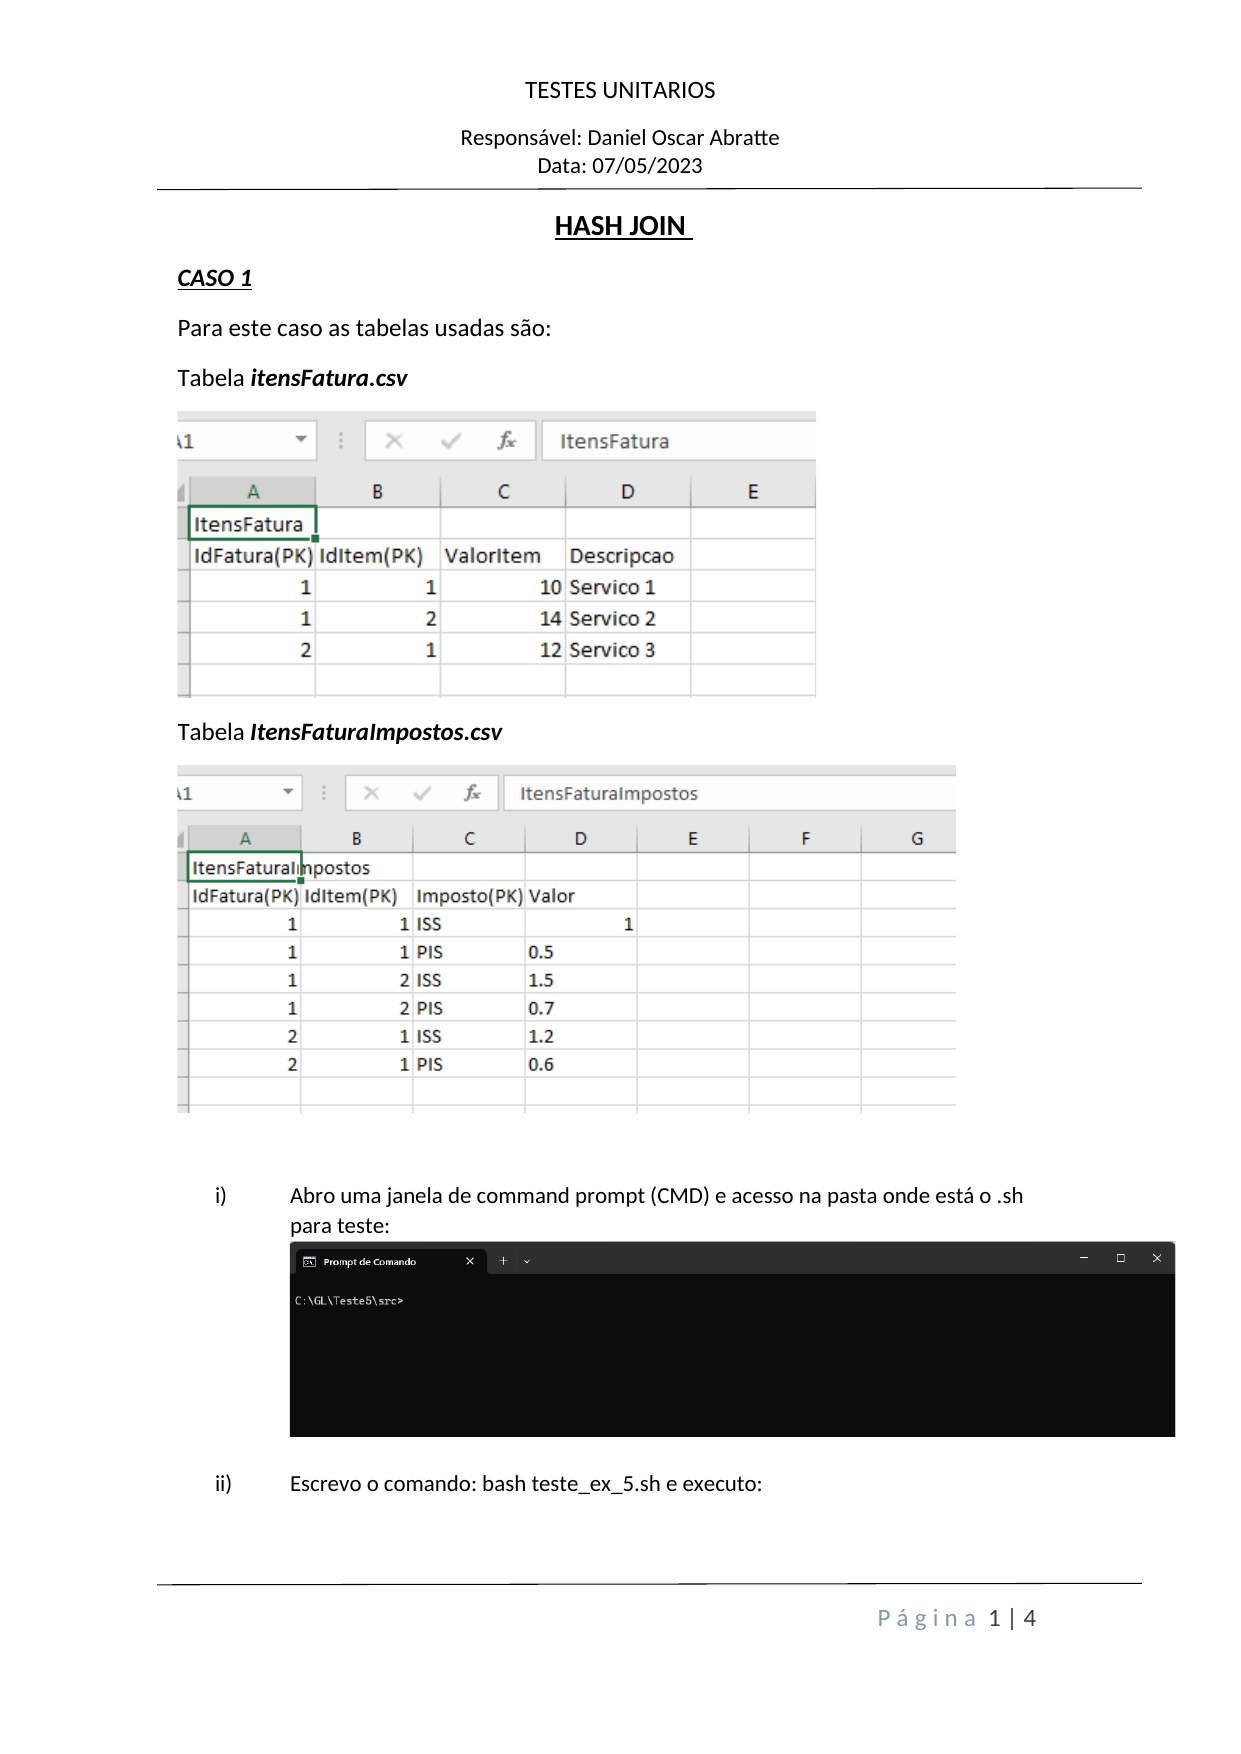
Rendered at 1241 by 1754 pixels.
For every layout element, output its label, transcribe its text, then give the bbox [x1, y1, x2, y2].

picture [177, 765, 956, 1113]
list Abro uma janela de command prompt (CMD) e acesso na pasta onde está o .sh para teste: [215, 1181, 1063, 1239]
picture [289, 1241, 1176, 1437]
text Para este caso as tabelas usadas são: [177, 312, 1063, 343]
text HASH JOIN [177, 207, 1063, 243]
text Tabela ItensFaturaImpostos.csv [177, 716, 1063, 747]
picture [177, 411, 817, 698]
text CASO 1 [177, 262, 1063, 293]
list Escrevo o comando: bash teste_ex_5.sh e executo: [215, 1469, 1063, 1497]
text Tabela itensFatura.csv [177, 362, 1063, 392]
